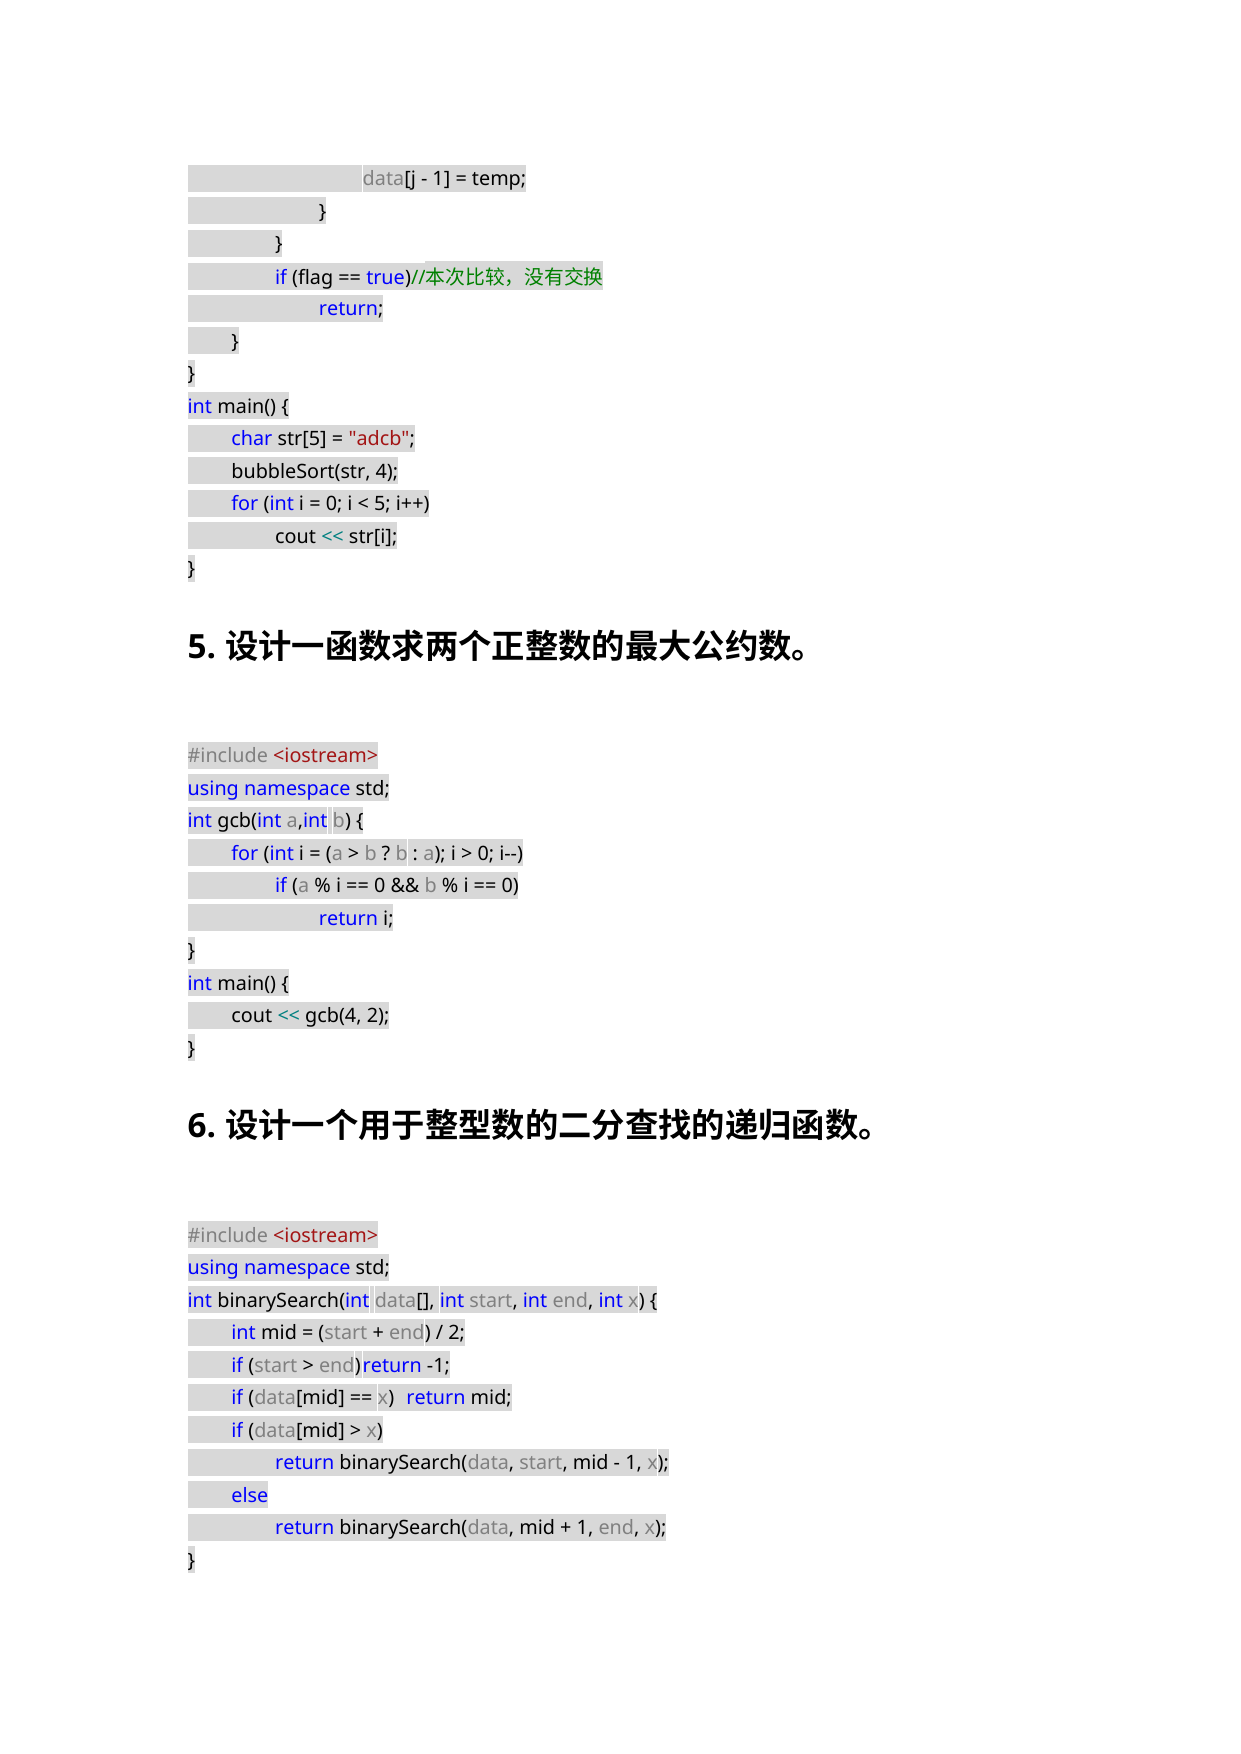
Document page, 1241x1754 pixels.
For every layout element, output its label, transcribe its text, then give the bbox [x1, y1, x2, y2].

text return; [187, 292, 1053, 324]
text #include <iostream> [187, 1218, 1053, 1251]
text } [187, 194, 1053, 227]
text int main() { [187, 966, 1053, 999]
text using namespace std; [187, 1251, 1053, 1283]
text data[j - 1] = temp; [187, 162, 1053, 194]
text int binarySearch(int data[], int start, int end, int x) { [187, 1283, 1053, 1316]
text cout << gcb(4, 2); [187, 999, 1053, 1031]
text cout << str[i]; [187, 519, 1053, 552]
text bubbleSort(str, 4); [187, 454, 1053, 487]
text int main() { [187, 389, 1053, 422]
text } [187, 1031, 1053, 1064]
text int mid = (start + end) / 2; [187, 1316, 1053, 1348]
text if (data[mid] == x) return mid; [187, 1381, 1053, 1413]
text } [187, 552, 1053, 584]
text } [187, 227, 1053, 259]
text if (data[mid] > x) [187, 1413, 1053, 1446]
subtitle 设计一个用于整型数的二分查找的递归函数。 [187, 1091, 1053, 1156]
text } [187, 357, 1053, 389]
text } [187, 1543, 1053, 1576]
text for (int i = (a > b ? b : a); i > 0; i--) [187, 836, 1053, 869]
text if (flag == true)//本次比较，没有交换 [187, 259, 1053, 292]
text return i; [187, 901, 1053, 934]
text if (a % i == 0 && b % i == 0) [187, 869, 1053, 901]
text } [187, 934, 1053, 966]
text return binarySearch(data, mid + 1, end, x); [187, 1511, 1053, 1543]
text for (int i = 0; i < 5; i++) [187, 487, 1053, 519]
text #include <iostream> [187, 739, 1053, 771]
text using namespace std; [187, 771, 1053, 804]
subtitle 设计一函数求两个正整数的最大公约数。 [187, 612, 1053, 677]
text return binarySearch(data, start, mid - 1, x); [187, 1446, 1053, 1478]
text if (start > end) return -1; [187, 1348, 1053, 1381]
text char str[5] = "adcb"; [187, 422, 1053, 454]
text } [187, 324, 1053, 357]
text else [187, 1478, 1053, 1511]
text int gcb(int a,int b) { [187, 804, 1053, 836]
